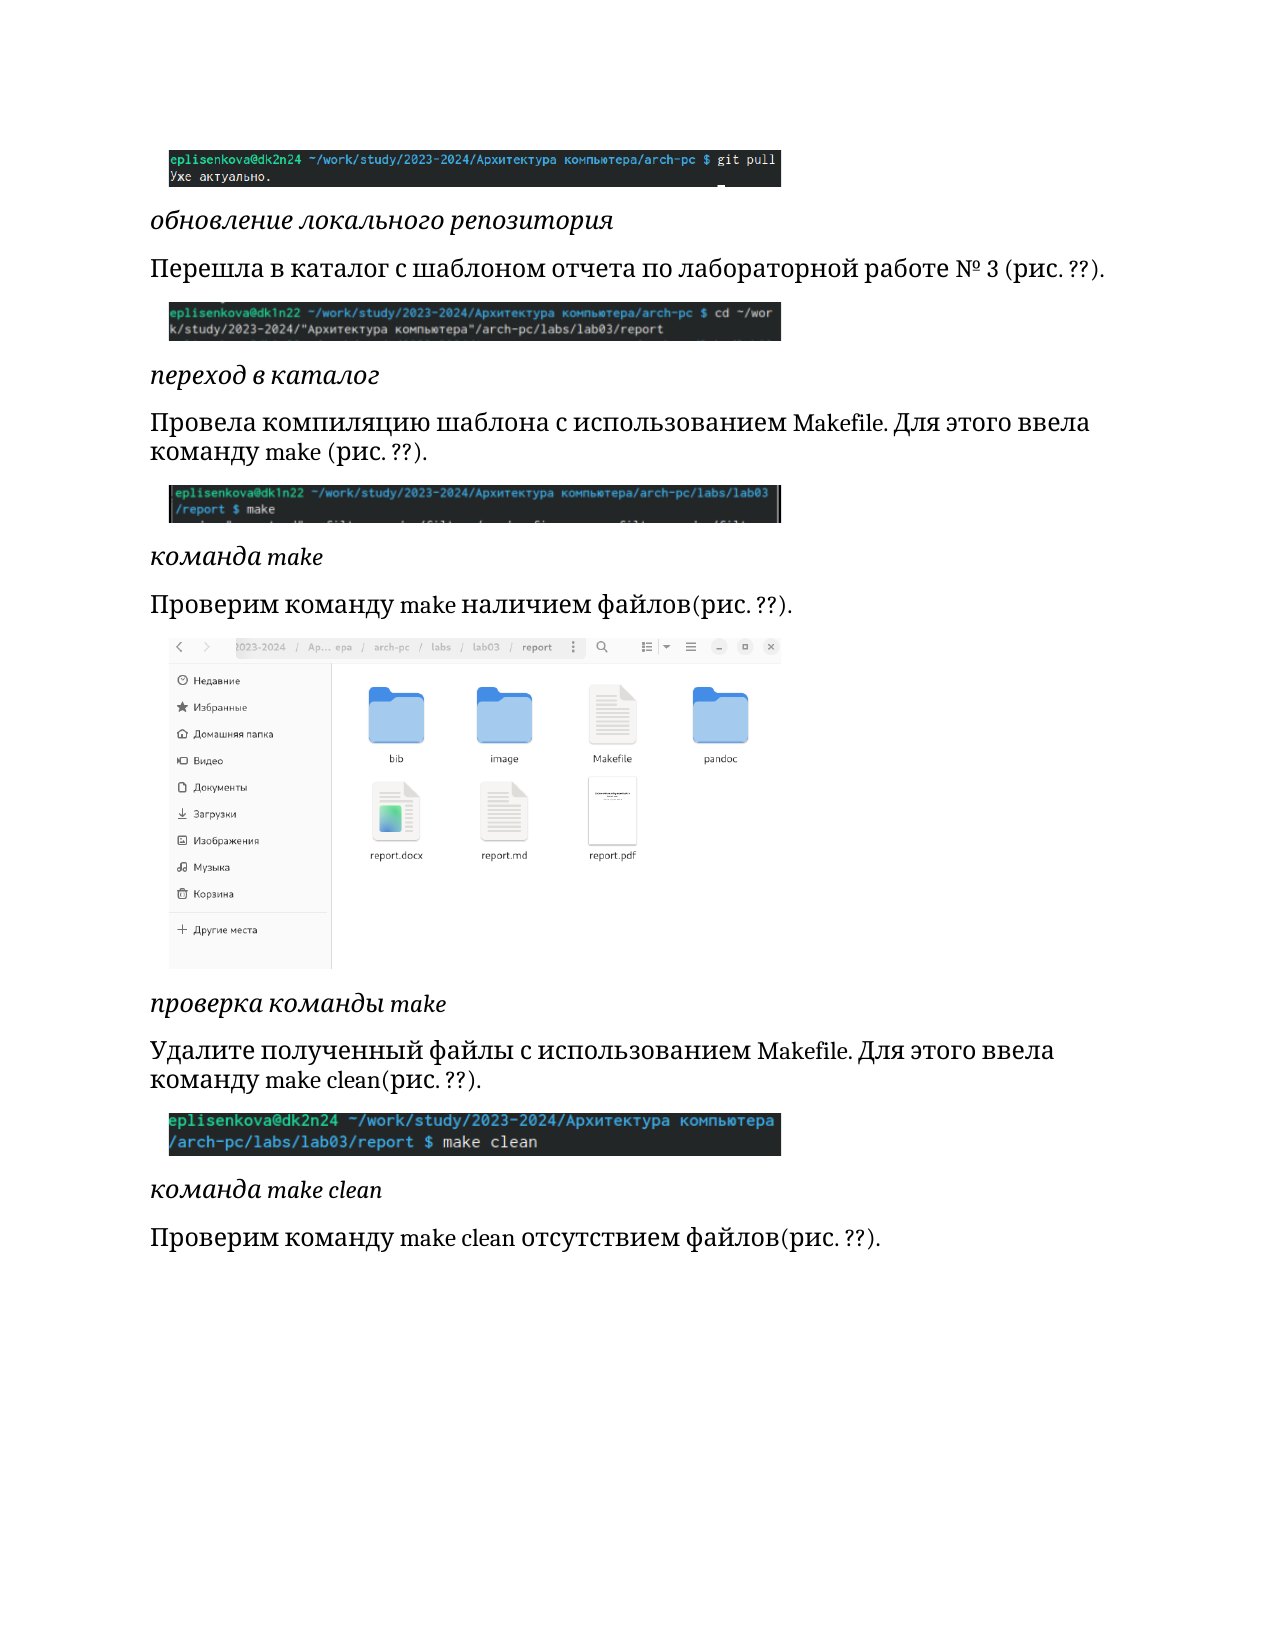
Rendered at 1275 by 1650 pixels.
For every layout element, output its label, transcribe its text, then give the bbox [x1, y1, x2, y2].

text команда make [150, 543, 1125, 572]
picture [168, 485, 782, 523]
text Проверим команду make наличием файлов(рис. ??). [150, 591, 1125, 619]
text Перешла в каталог с шаблоном отчета по лабораторной работе № 3 (рис. ??). [150, 255, 1125, 283]
text Провела компиляцию шаблона с использованием Makefile. Для этого ввела команду make (рис. ??). [150, 409, 1125, 467]
text обновление локального репозитория [150, 207, 1125, 236]
picture [168, 1113, 782, 1156]
picture [168, 302, 782, 341]
text Проверим команду make clean отсутствием файлов(рис. ??). [150, 1224, 1125, 1252]
text проверка команды make [150, 989, 1125, 1018]
picture [168, 150, 782, 187]
text Удалите полученный файлы с использованием Makefile. Для этого ввела команду make clean(рис. ??). [150, 1037, 1125, 1094]
text команда make clean [150, 1176, 1125, 1205]
picture [168, 638, 782, 969]
text переход в каталог [150, 362, 1125, 391]
